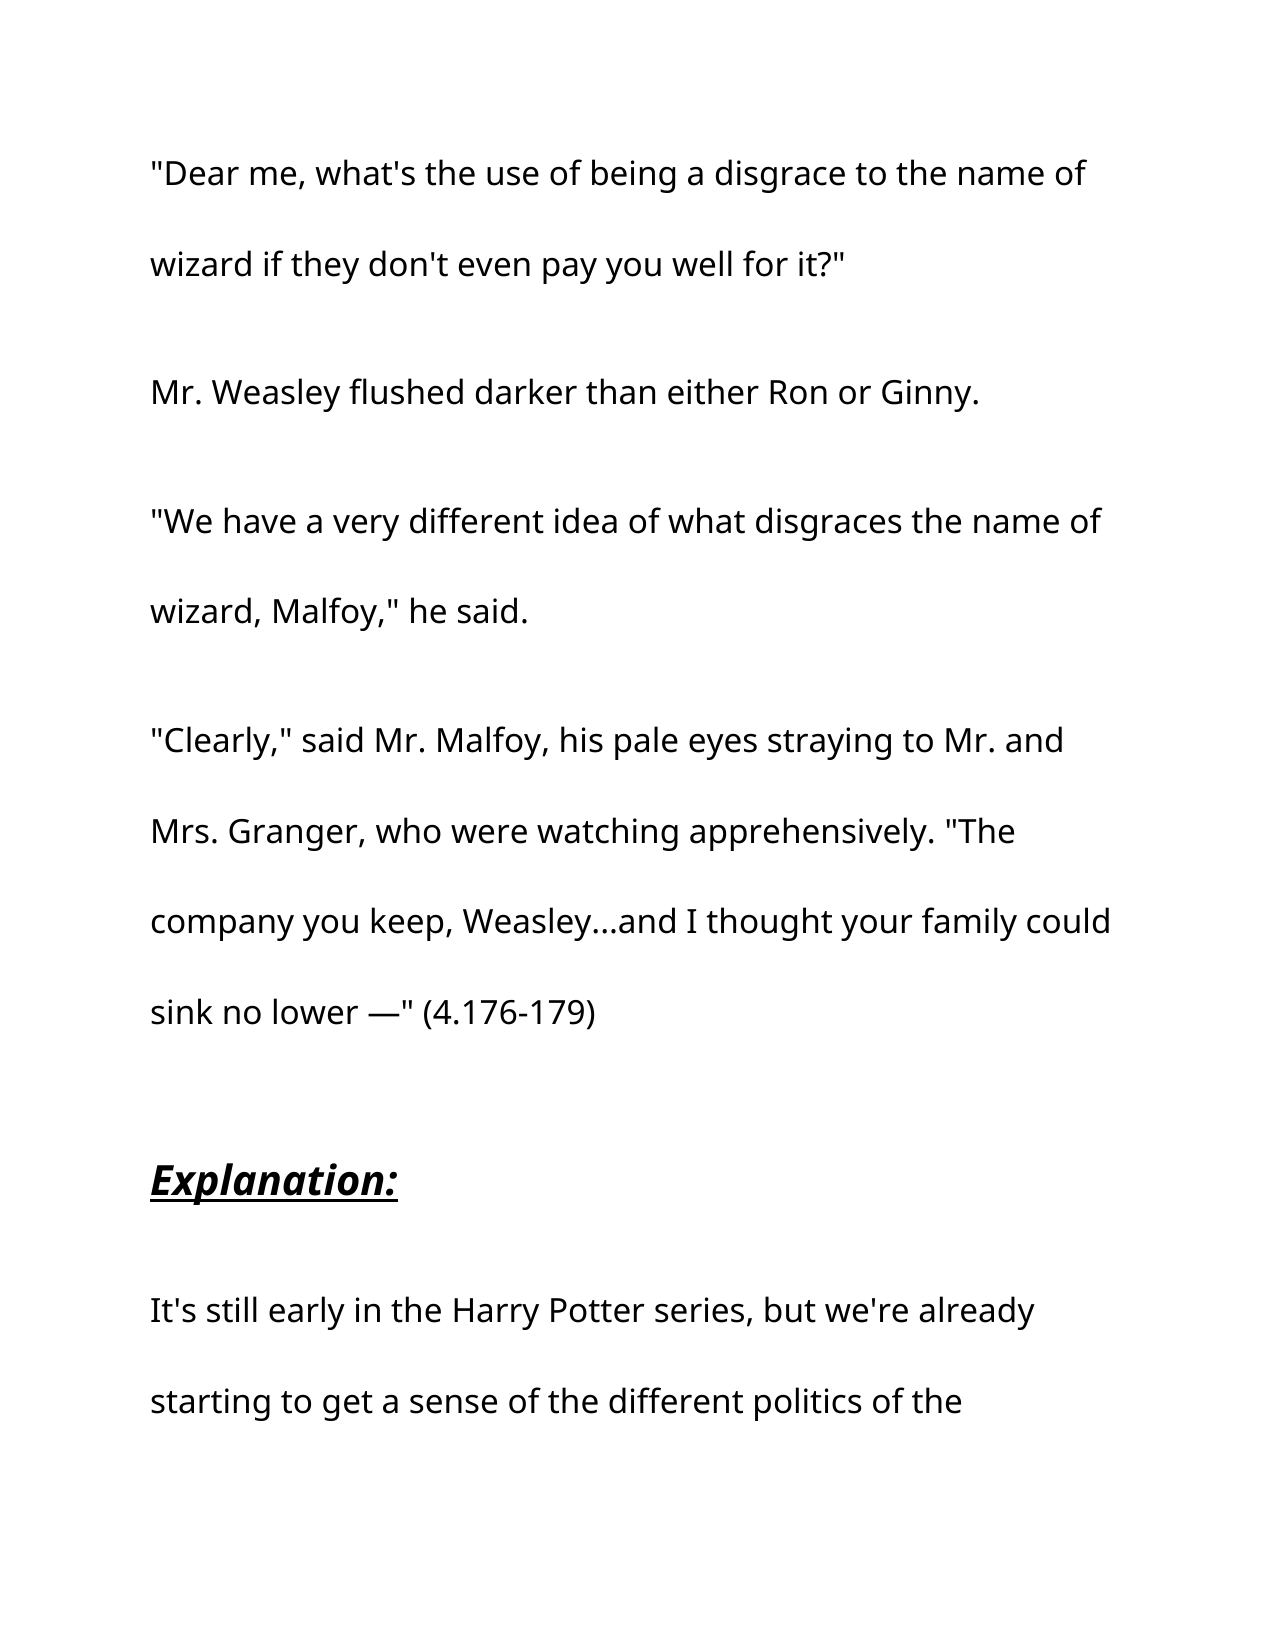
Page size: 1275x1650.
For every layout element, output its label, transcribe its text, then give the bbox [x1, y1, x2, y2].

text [150, 1287, 1125, 1423]
text Mr. Weasley flushed darker than either Ron or Ginny. [150, 369, 1125, 414]
text Explanation: [150, 1151, 1125, 1208]
text "We have a very different idea of what disgraces the name of wizard, Malfoy," he said. [150, 497, 1125, 634]
text "Dear me, what's the use of being a disgrace to the name of wizard if they don't even pay you well for it?" [150, 150, 1125, 286]
text "Clearly," said Mr. Malfoy, his pale eyes straying to Mr. and Mrs. Granger, who were watching apprehensively. "The company you keep, Weasley...and I thought your family could sink no lower —" (4.176-179) [150, 717, 1125, 1034]
